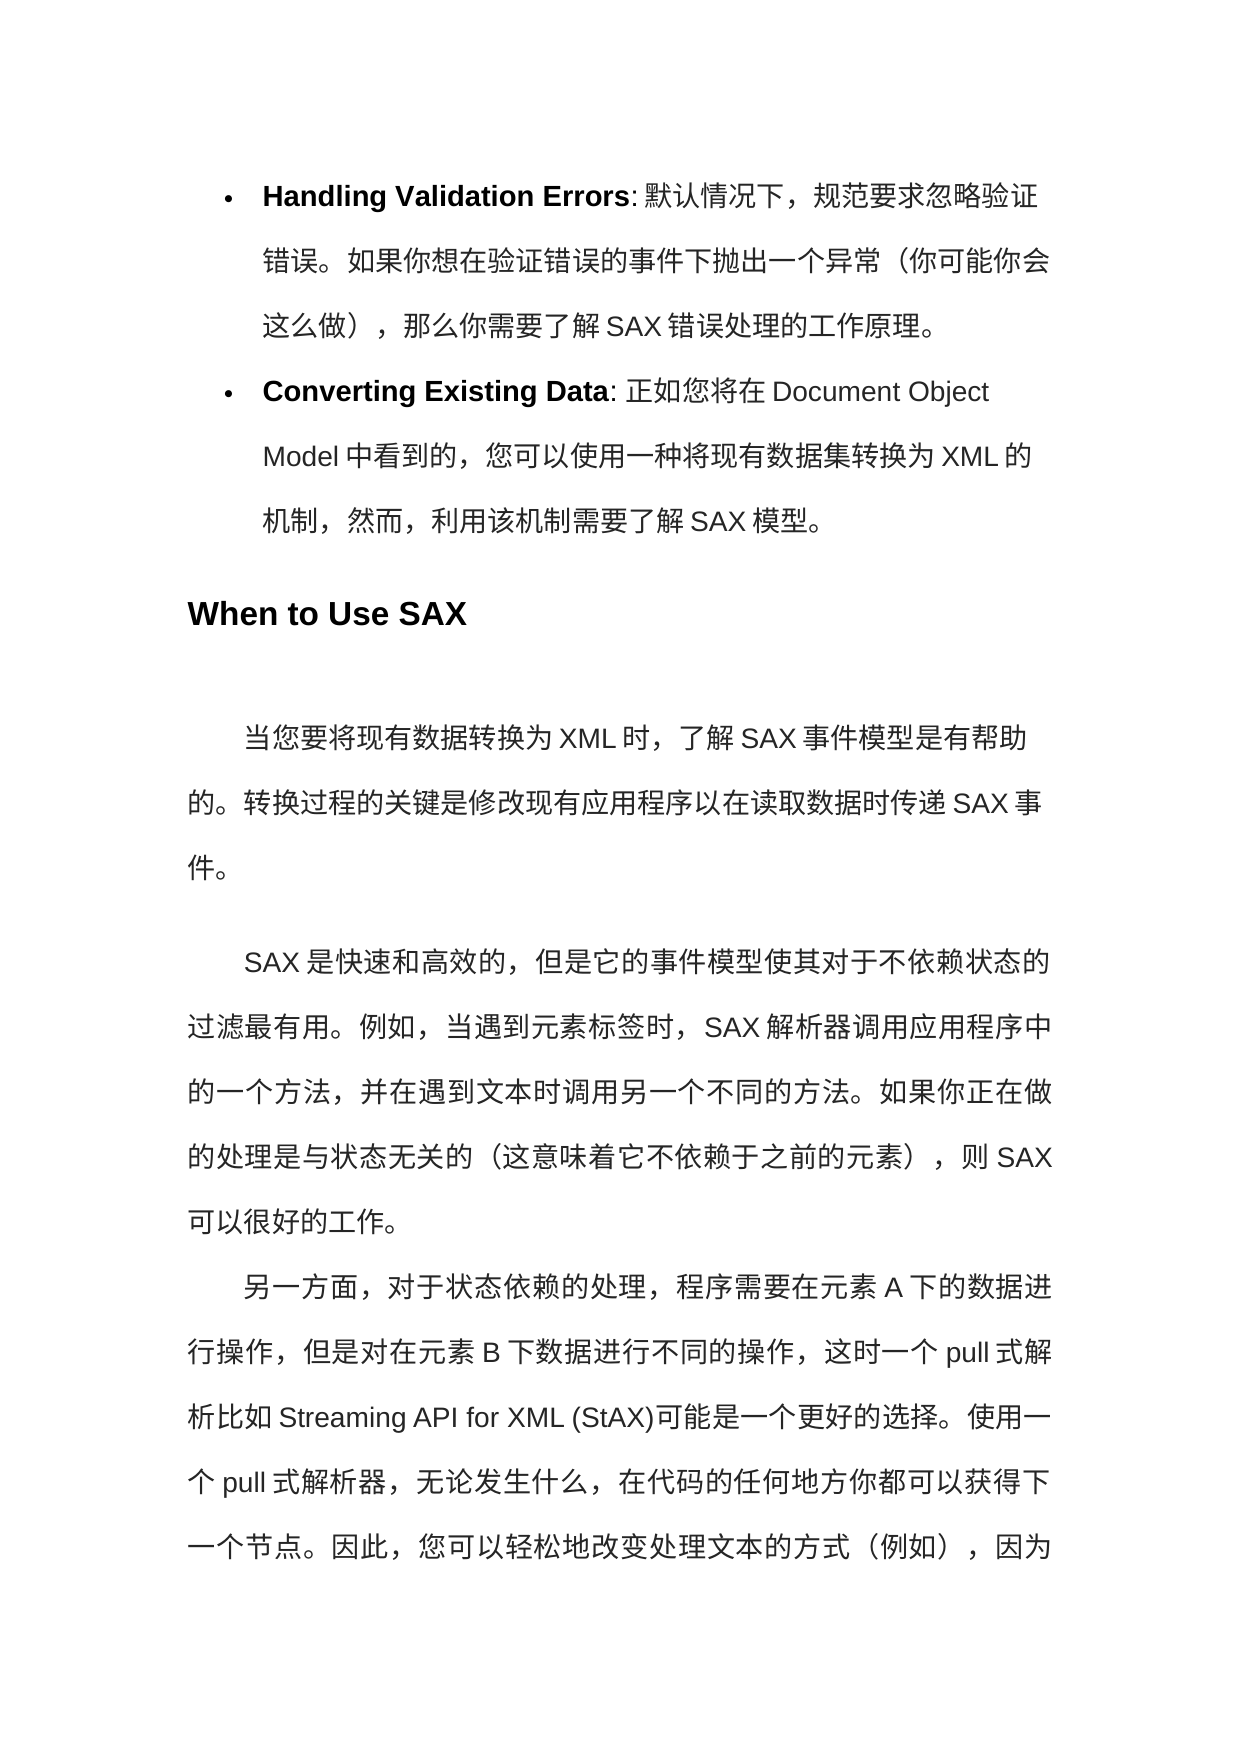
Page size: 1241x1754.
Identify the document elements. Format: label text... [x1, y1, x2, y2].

list Converting Existing Data: 正如您将在Document Object Model中看到的，您可以使用一种将现有数据集转换为XML的机制，然而，利用该机制需要了解SAX模型。 [225, 386, 1053, 581]
list Handling Validation Errors: 默认情况下，规范要求忽略验证错误。如果你想在验证错误的事件下抛出一个异常（你可能你会这么做），那么你需要了解SAX错误处理的工作原理。 [225, 162, 1053, 357]
text 当您要将现有数据转换为XML时，了解SAX事件模型是有帮助的。转换过程的关键是修改现有应用程序以在读取数据时传递SAX事件。 [187, 732, 1053, 927]
subtitle When to Use SAX [187, 610, 1053, 675]
text SAX是快速和高效的，但是它的事件模型使其对于不依赖状态的过滤最有用。例如，当遇到元素标签时，SAX解析器调用应用程序中的一个方法，并在遇到文本时调用另一个不同的方法。如果你正在做的处理是与状态无关的（这意味着它不依赖于之前的元素），则SAX可以很好的工作。 [187, 957, 1053, 1282]
